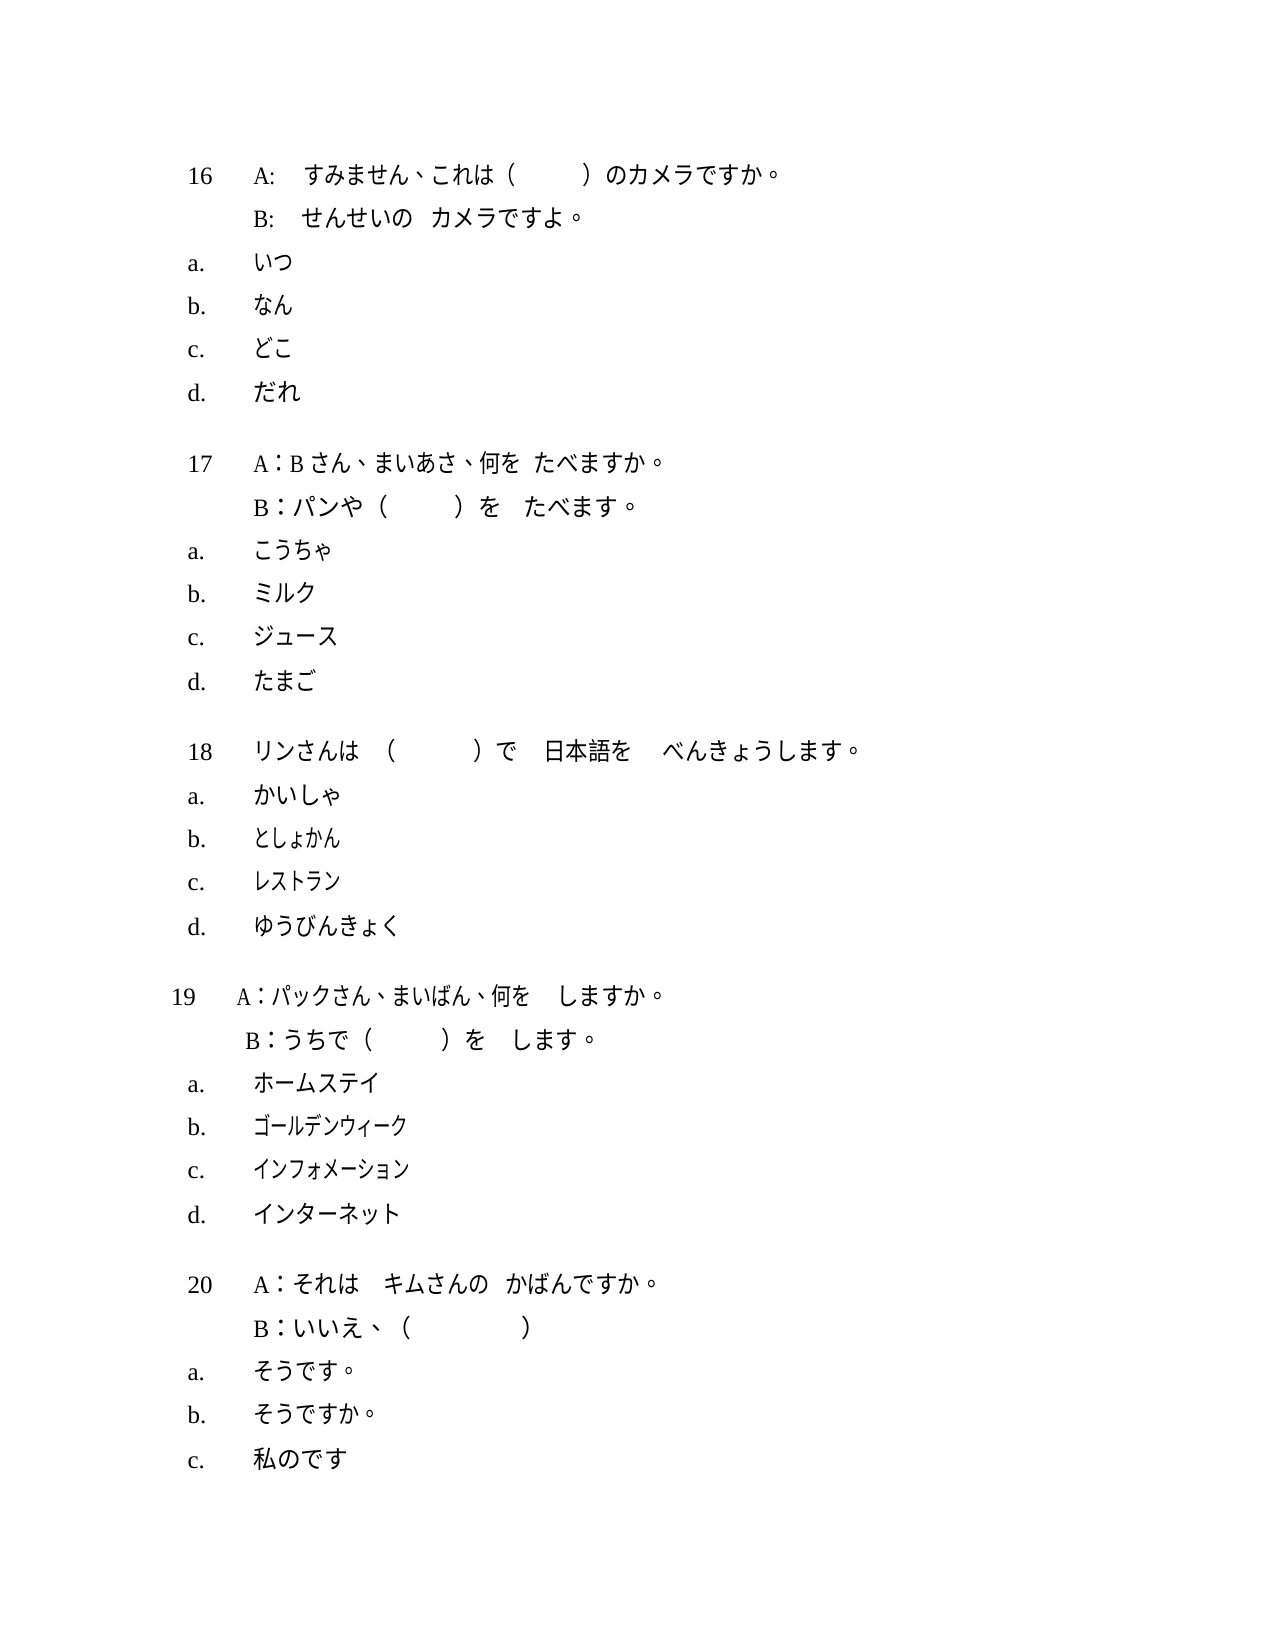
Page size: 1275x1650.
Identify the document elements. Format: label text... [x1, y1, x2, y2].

list たまご [187, 654, 1096, 699]
list としょかん [187, 813, 1096, 856]
text B：いいえ、（ ） [253, 1303, 1096, 1346]
list ジュース [187, 611, 1096, 654]
list そうです。 [187, 1346, 1096, 1389]
list A：パックさん、まいばん、何を しますか。 [171, 970, 683, 1015]
list かいしゃ [187, 770, 1096, 813]
text B: せんせいの カメラですよ。 [253, 193, 1096, 236]
list どこ [187, 323, 1096, 366]
list 私のです [187, 1433, 1096, 1477]
list ミルク [187, 568, 1096, 611]
list A: すみません、これは（ ）のカメラですか。 [187, 149, 1096, 193]
list A：B さん、まいあさ、何を たべますか。 [187, 437, 1096, 481]
text B：パンや（ ）を たべます。 [253, 481, 1096, 525]
text B：うちで（ ）を します。 [171, 1015, 675, 1058]
list いつ [187, 236, 1096, 280]
list ゆうびんきょく [187, 899, 1096, 944]
list ゴールデンウィーク [187, 1101, 1096, 1144]
list こうちゃ [187, 525, 1096, 568]
list A：それは キムさんの かばんですか。 [187, 1258, 1096, 1303]
list なん [187, 280, 1096, 323]
list ホームステイ [187, 1058, 1096, 1101]
list インターネット [187, 1188, 1096, 1232]
list リンさんは （ ）で 日本語を べんきょうします。 [187, 725, 1096, 770]
list そうですか。 [187, 1389, 1096, 1433]
list インフォメーション [187, 1144, 1096, 1188]
list レストラン [187, 856, 1096, 899]
list だれ [187, 366, 1096, 411]
